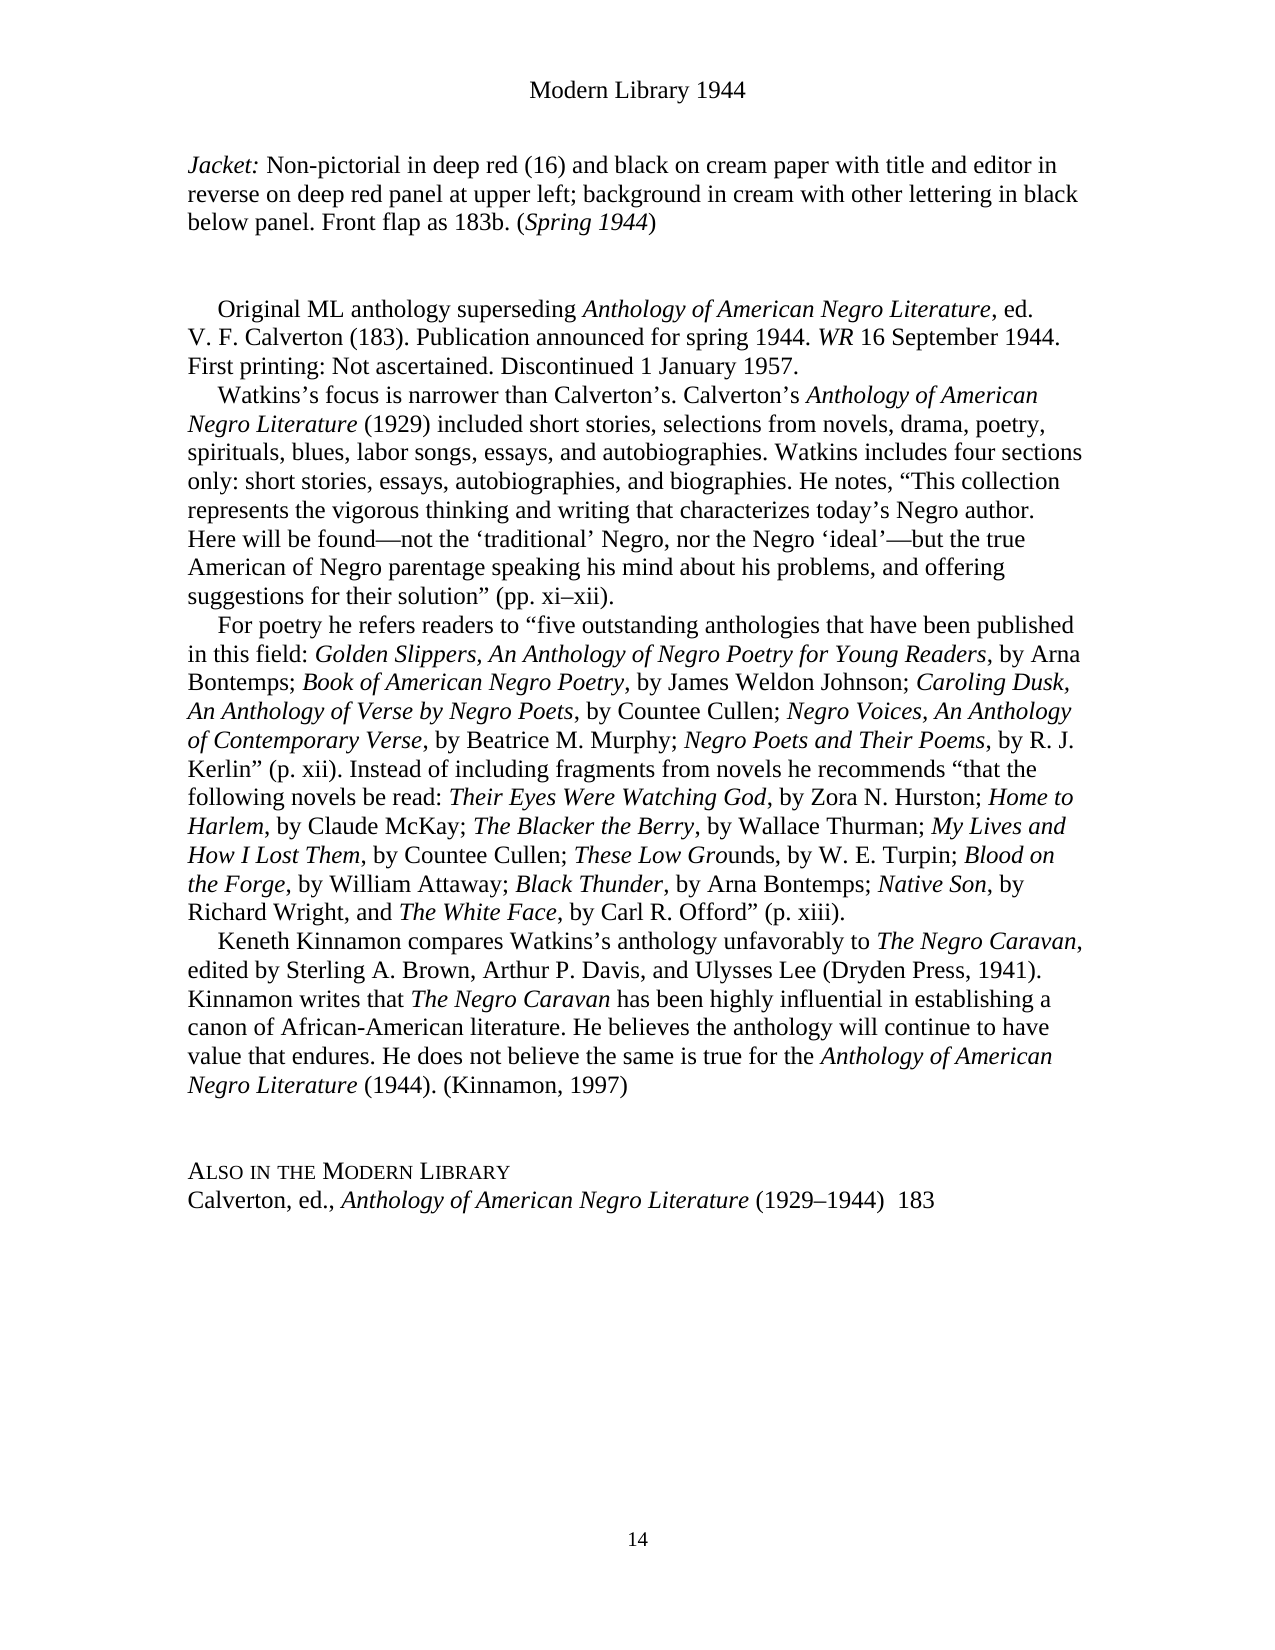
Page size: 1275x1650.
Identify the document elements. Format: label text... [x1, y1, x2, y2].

text Watkins’s focus is narrower than Calverton’s. Calverton’s Anthology of American Negro Literature (1929) included short stories, selections from novels, drama, poetry, spirituals, blues, labor songs, essays, and autobiographies. Watkins includes four sections only: short stories, essays, autobiographies, and biographies. He notes, “This collection represents the vigorous thinking and writing that characterizes today’s Negro author. Here will be found—not the ‘traditional’ Negro, nor the Negro ‘ideal’—but the true American of Negro parentage speaking his mind about his problems, and offering suggestions for their solution” (pp. xi–xii). [187, 380, 1087, 610]
text Jacket: Non-pictorial in deep red (16) and black on cream paper with title and editor in reverse on deep red panel at upper left; background in cream with other lettering in black below panel. Front flap as 183b. (Spring 1944) [187, 150, 1087, 236]
text Original ML anthology superseding Anthology of American Negro Literature, ed. V. F. Calverton (183). Publication announced for spring 1944. WR 16 September 1944. First printing: Not ascertained. Discontinued 1 January 1957. [187, 294, 1087, 380]
text Also in the Modern Library [187, 1156, 1087, 1185]
text For poetry he refers readers to “five outstanding anthologies that have been published in this field: Golden Slippers, An Anthology of Negro Poetry for Young Readers, by Arna Bontemps; Book of American Negro Poetry, by James Weldon Johnson; Caroling Dusk, An Anthology of Verse by Negro Poets, by Countee Cullen; Negro Voices, An Anthology of Contemporary Verse, by Beatrice M. Murphy; Negro Poets and Their Poems, by R. J. Kerlin” (p. xii). Instead of including fragments from novels he recommends “that the following novels be read: Their Eyes Were Watching God, by Zora N. Hurston; Home to Harlem, by Claude McKay; The Blacker the Berry, by Wallace Thurman; My Lives and How I Lost Them, by Countee Cullen; These Low Grounds, by W. E. Turpin; Blood on the Forge, by William Attaway; Black Thunder, by Arna Bontemps; Native Son, by Richard Wright, and The White Face, by Carl R. Offord” (p. xiii). [187, 610, 1087, 926]
text Calverton, ed., Anthology of American Negro Literature (1929–1944) 183 [187, 1185, 1087, 1214]
text Keneth Kinnamon compares Watkins’s anthology unfavorably to The Negro Caravan, edited by Sterling A. Brown, Arthur P. Davis, and Ulysses Lee (Dryden Press, 1941). Kinnamon writes that The Negro Caravan has been highly influential in establishing a canon of African-American literature. He believes the anthology will continue to have value that endures. He does not believe the same is true for the Anthology of American Negro Literature (1944). (Kinnamon, 1997) [187, 926, 1087, 1099]
